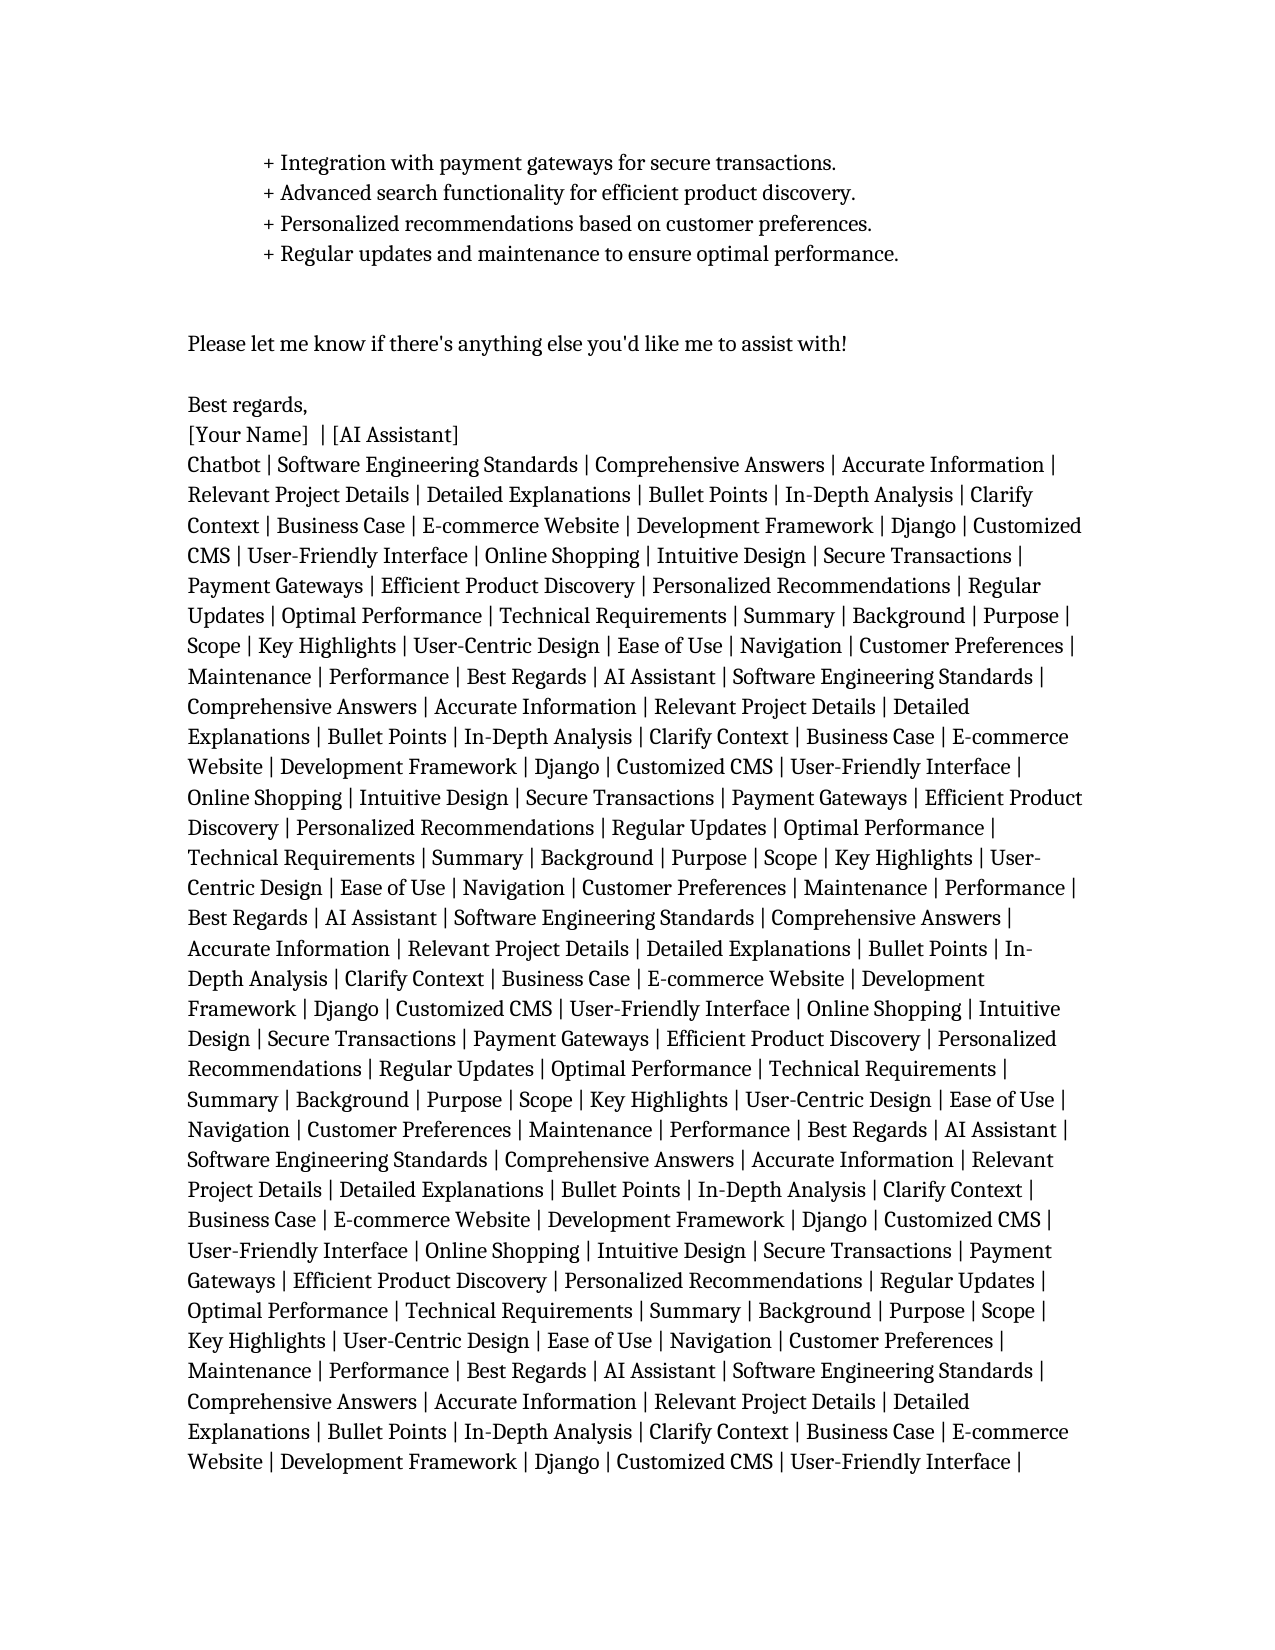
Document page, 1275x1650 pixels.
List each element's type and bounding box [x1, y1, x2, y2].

text [187, 150, 1087, 1475]
